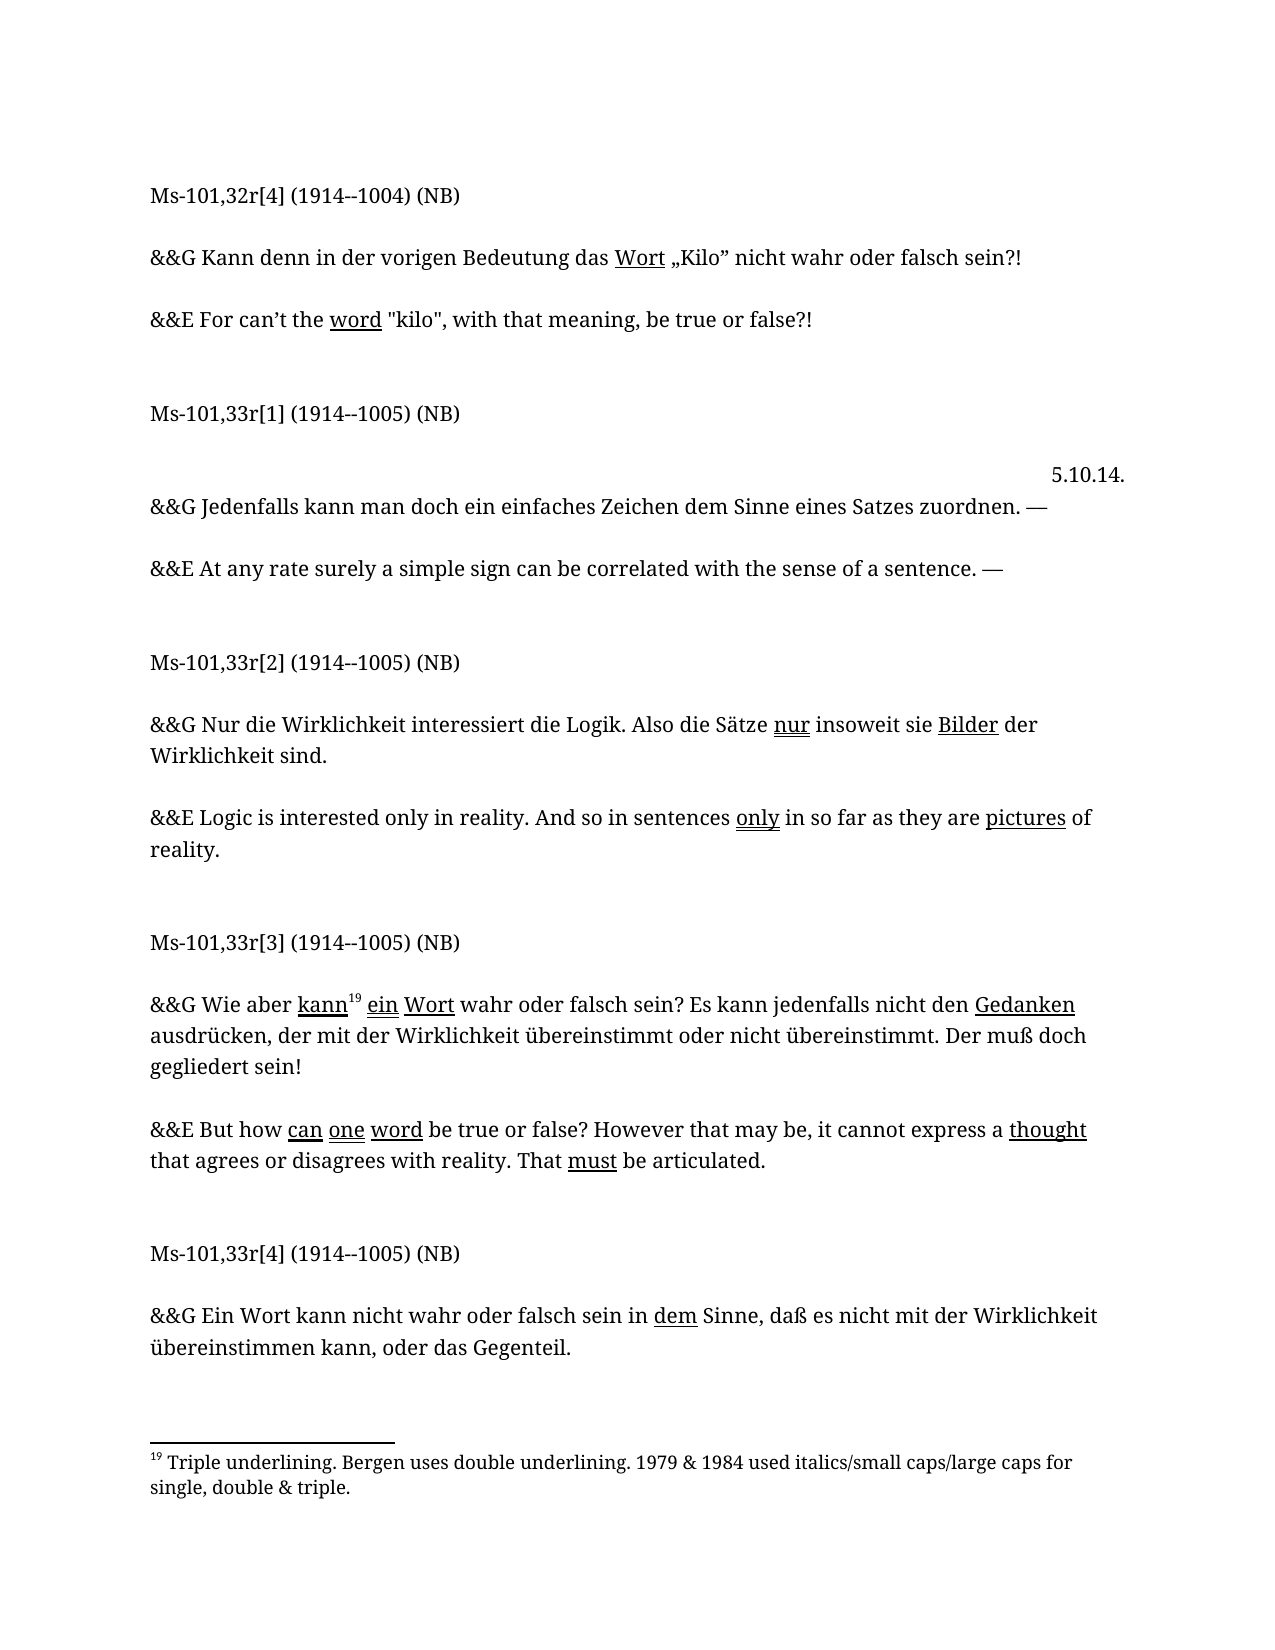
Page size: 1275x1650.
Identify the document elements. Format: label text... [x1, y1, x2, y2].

text &&G Ein Wort kann nicht wahr oder falsch sein in dem Sinne, daß es nicht mit der Wirklichkeit übereinstimmen kann, oder das Gegenteil. [150, 1302, 1125, 1361]
text Ms-101,33r[1] (1914--1005) (NB) [150, 399, 1125, 427]
text &&E For can’t the word "kilo", with that meaning, be true or false?! [150, 305, 1125, 334]
text Ms-101,32r[4] (1914--1004) (NB) [150, 181, 1125, 209]
text &&G Wie aber kann ein Wort wahr oder falsch sein? Es kann jedenfalls nicht den Gedanken ausdrücken, der mit der Wirklichkeit übereinstimmt oder nicht übereinstimmt. Der muß doch gegliedert sein! [150, 990, 1125, 1081]
text &&E At any rate surely a simple sign can be correlated with the sense of a sentence. –– [150, 554, 1125, 583]
text Ms-101,33r[3] (1914--1005) (NB) [150, 928, 1125, 956]
text &&G Kann denn in der vorigen Bedeutung das Wort „Kilo” nicht wahr oder falsch sein?! [150, 243, 1125, 271]
text 5.10.14. [150, 461, 1125, 489]
text &&G Nur die Wirklichkeit interessiert die Logik. Also die Sätze nur insoweit sie Bilder der Wirklichkeit sind. [150, 710, 1125, 769]
text &&E But how can one word be true or false? However that may be, it cannot express a thought that agrees or disagrees with reality. That must be articulated. [150, 1115, 1125, 1175]
text Ms-101,33r[2] (1914--1005) (NB) [150, 648, 1125, 676]
text &&E Logic is interested only in reality. And so in sentences only in so far as they are pictures of reality. [150, 803, 1125, 863]
text &&G Jedenfalls kann man doch ein einfaches Zeichen dem Sinne eines Satzes zuordnen. –– [150, 492, 1125, 520]
text Ms-101,33r[4] (1914--1005) (NB) [150, 1239, 1125, 1268]
